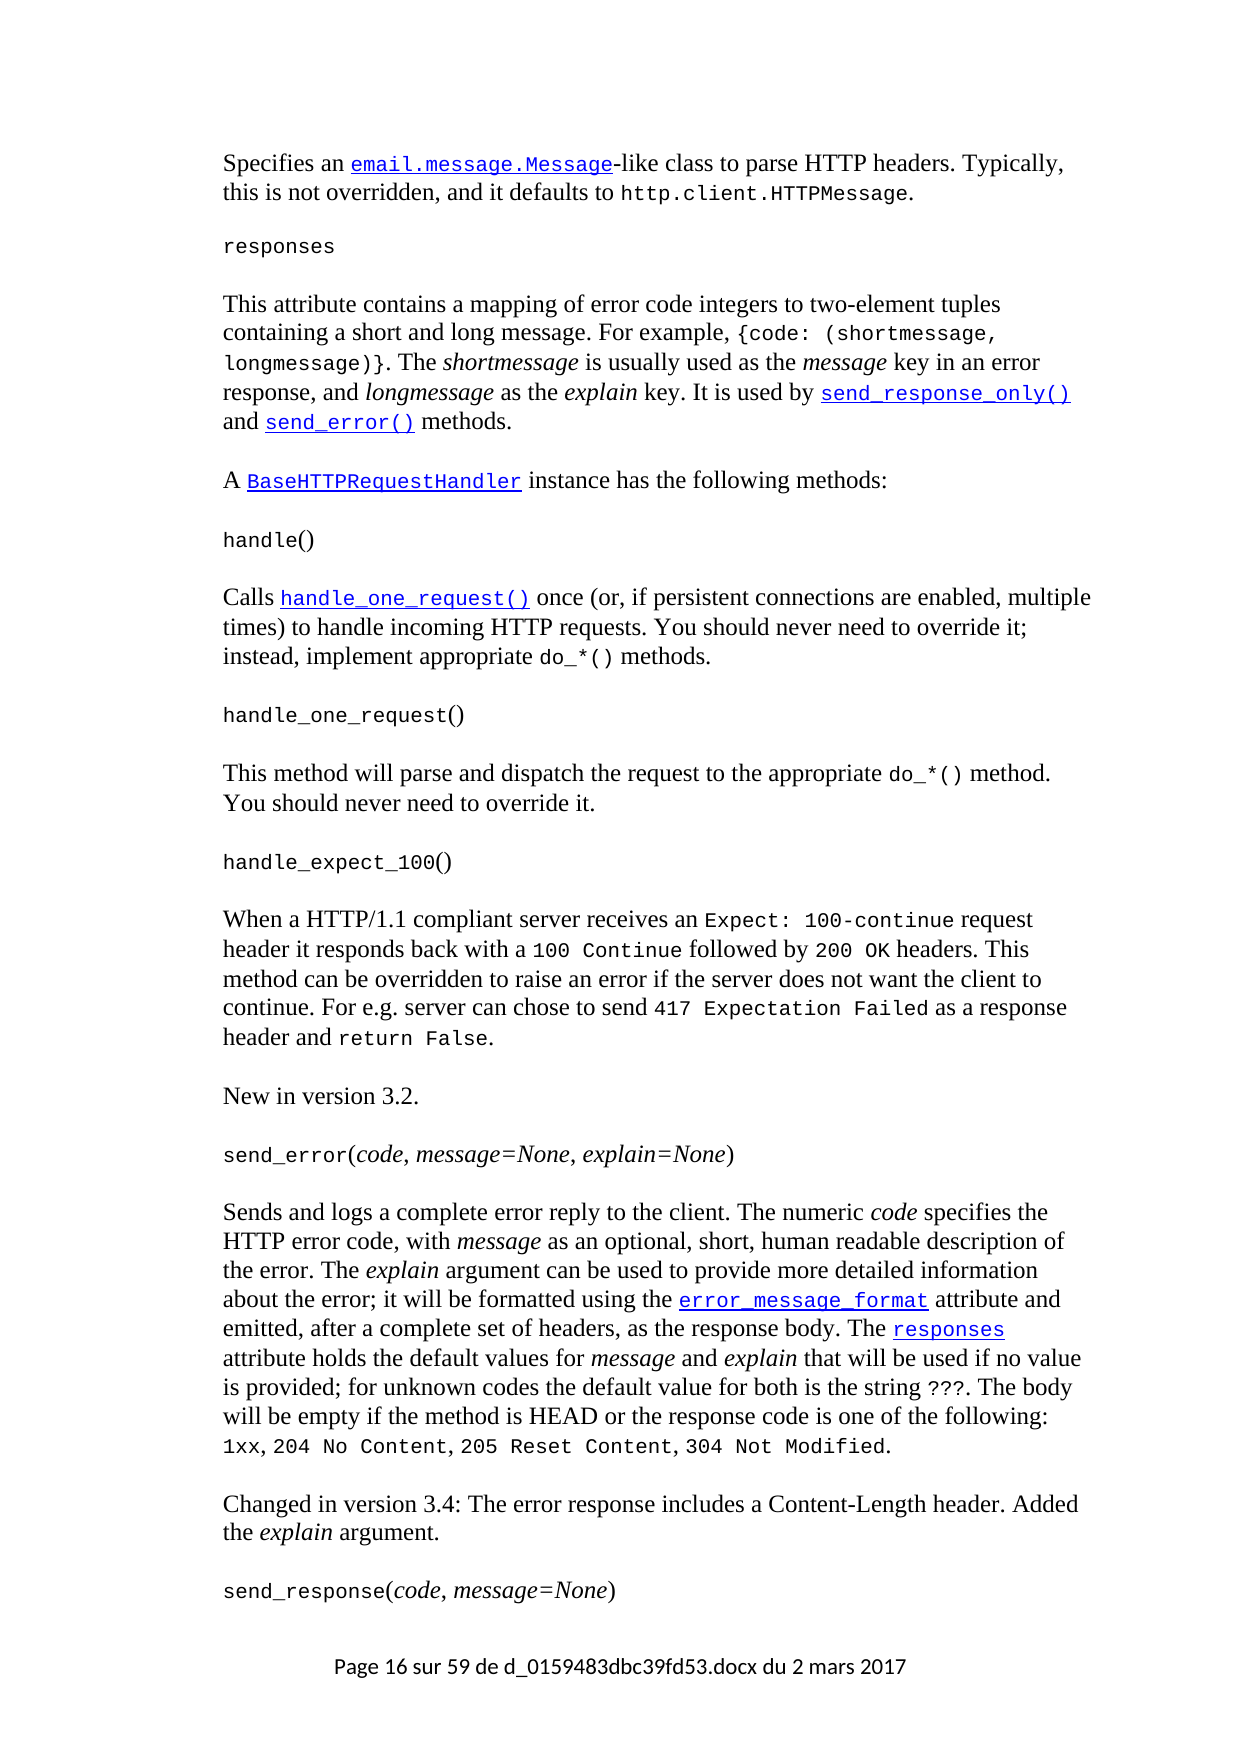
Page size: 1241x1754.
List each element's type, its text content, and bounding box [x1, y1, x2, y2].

text send_error(code, message=None, explain=None) [223, 1139, 1093, 1168]
text handle_expect_100() [223, 846, 1093, 875]
text This attribute contains a mapping of error code integers to two-element tuples containing a short and long message. For example, {code: (shortmessage, longmessage)}. The shortmessage is usually used as the message key in an error response, and longmessage as the explain key. It is used by send_response_only() and send_error() methods. [223, 289, 1093, 436]
text This method will parse and dispatch the request to the appropriate do_*() method. You should never need to override it. [223, 758, 1093, 817]
text New in version 3.2. [223, 1081, 1093, 1109]
text Sends and logs a complete error reply to the client. The numeric code specifies the HTTP error code, with message as an optional, short, human readable description of the error. The explain argument can be used to provide more detailed information about the error; it will be formatted using the error_message_format attribute and emitted, after a complete set of headers, as the response body. The responses attribute holds the default values for message and explain that will be used if no value is provided; for unknown codes the default value for both is the string ???. The body will be empty if the method is HEAD or the response code is one of the following: 1xx, 204 No Content, 205 Reset Content, 304 Not Modified. [223, 1197, 1093, 1459]
text handle_one_request() [223, 699, 1093, 729]
text send_response(code, message=None) [223, 1575, 1093, 1605]
text handle() [223, 524, 1093, 553]
text Changed in version 3.4: The error response includes a Content-Length header. Added the explain argument. [223, 1489, 1093, 1546]
text responses [223, 236, 1093, 259]
text Specifies an email.message.Message-like class to parse HTTP headers. Typically, this is not overridden, and it defaults to http.client.HTTPMessage. [223, 148, 1093, 207]
text A BaseHTTPRequestHandler instance has the following methods: [223, 465, 1093, 494]
text When a HTTP/1.1 compliant server receives an Expect: 100-continue request header it responds back with a 100 Continue followed by 200 OK headers. This method can be overridden to raise an error if the server does not want the client to continue. For e.g. server can chose to send 417 Expectation Failed as a response header and return False. [223, 904, 1093, 1052]
text Calls handle_one_request() once (or, if persistent connections are enabled, multiple times) to handle incoming HTTP requests. You should never need to override it; instead, implement appropriate do_*() methods. [223, 582, 1093, 670]
